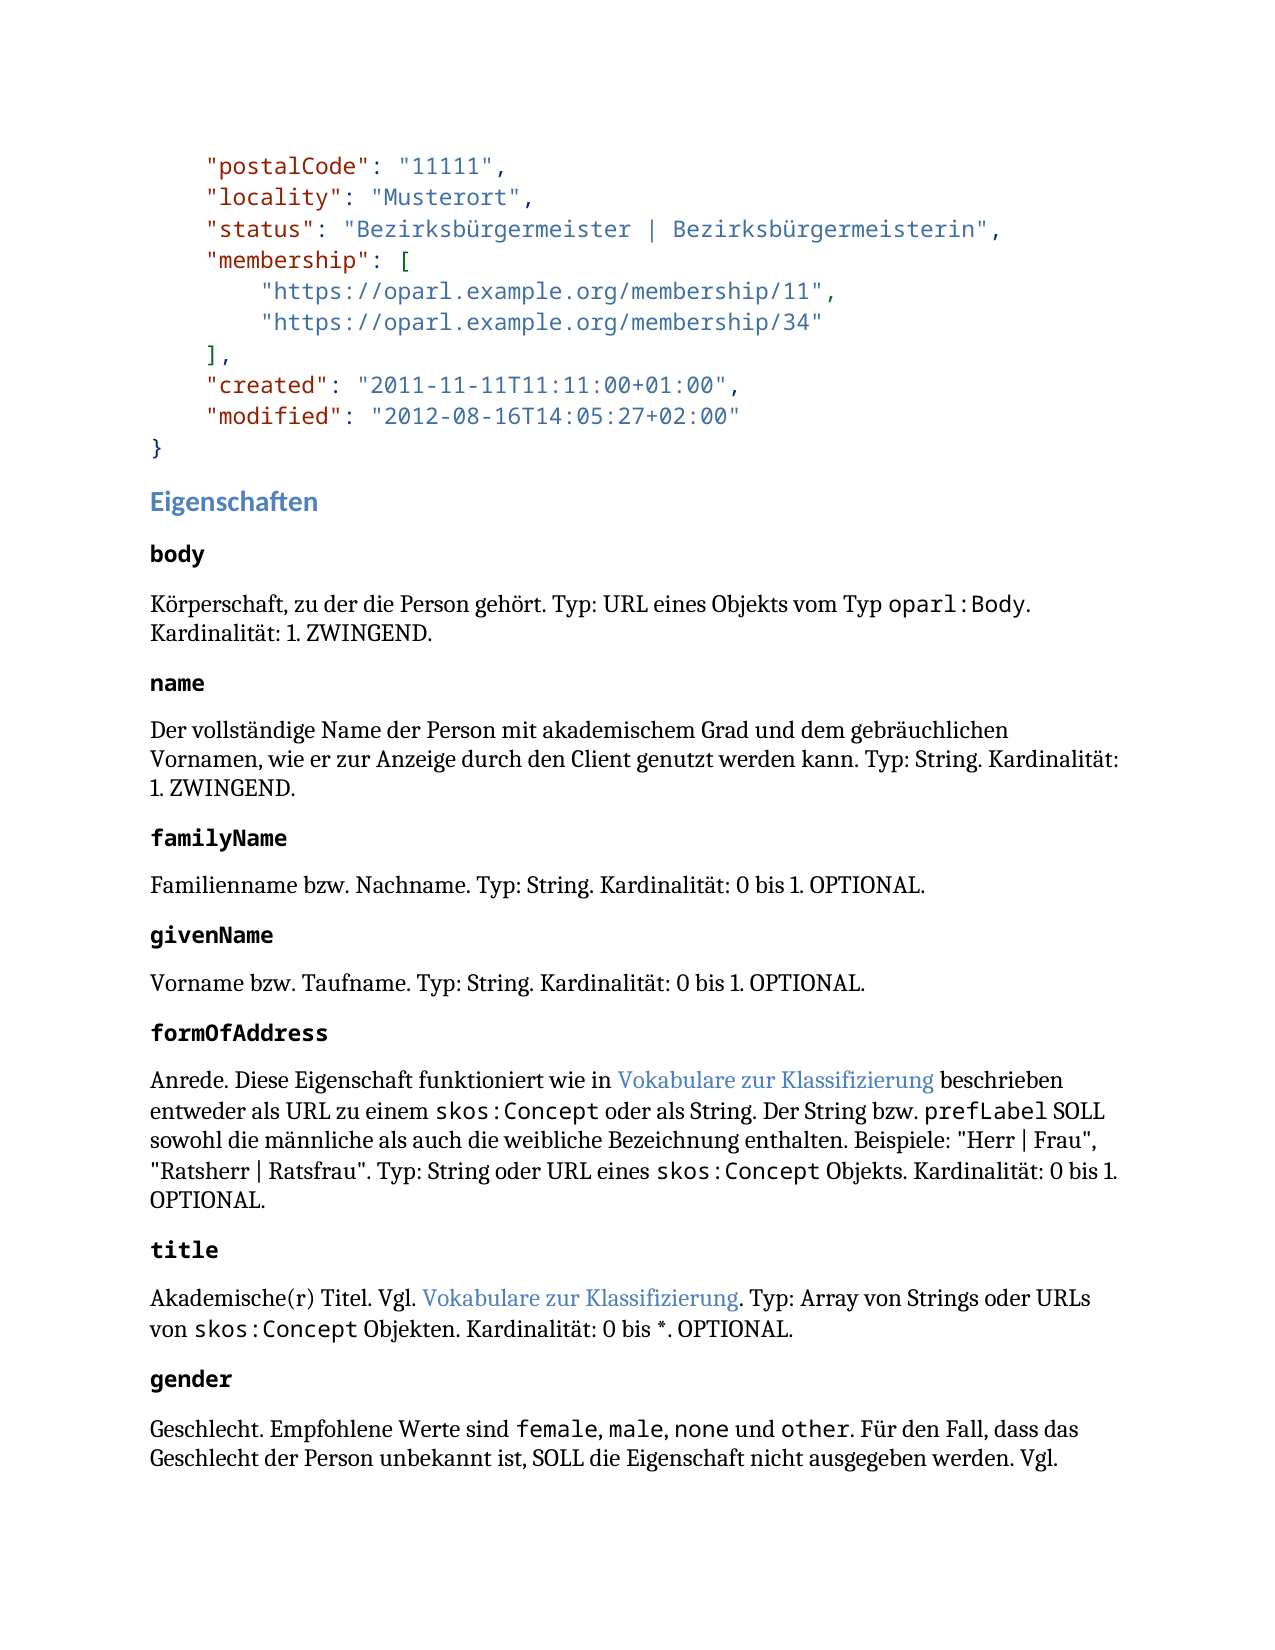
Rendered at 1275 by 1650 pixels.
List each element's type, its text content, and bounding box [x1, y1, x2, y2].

text familyName [150, 821, 1125, 853]
text Der vollständige Name der Person mit akademischem Grad und dem gebräuchlichen Vornamen, wie er zur Anzeige durch den Client genutzt werden kann. Typ: String. Kardinalität: 1. ZWINGEND. [150, 716, 1125, 803]
text title [150, 1234, 1125, 1265]
text name [150, 666, 1125, 698]
text givenName [150, 919, 1125, 950]
text formOfAddress [150, 1016, 1125, 1048]
text Vorname bzw. Taufname. Typ: String. Kardinalität: 0 bis 1. OPTIONAL. [150, 969, 1125, 998]
text body [150, 538, 1125, 569]
text gender [150, 1363, 1125, 1394]
subtitle Eigenschaften [150, 483, 1125, 519]
text Familienname bzw. Nachname. Typ: String. Kardinalität: 0 bis 1. OPTIONAL. [150, 871, 1125, 900]
text Körperschaft, zu der die Person gehört. Typ: URL eines Objekts vom Typ oparl:Body. Kardinalität: 1. ZWINGEND. [150, 588, 1125, 648]
